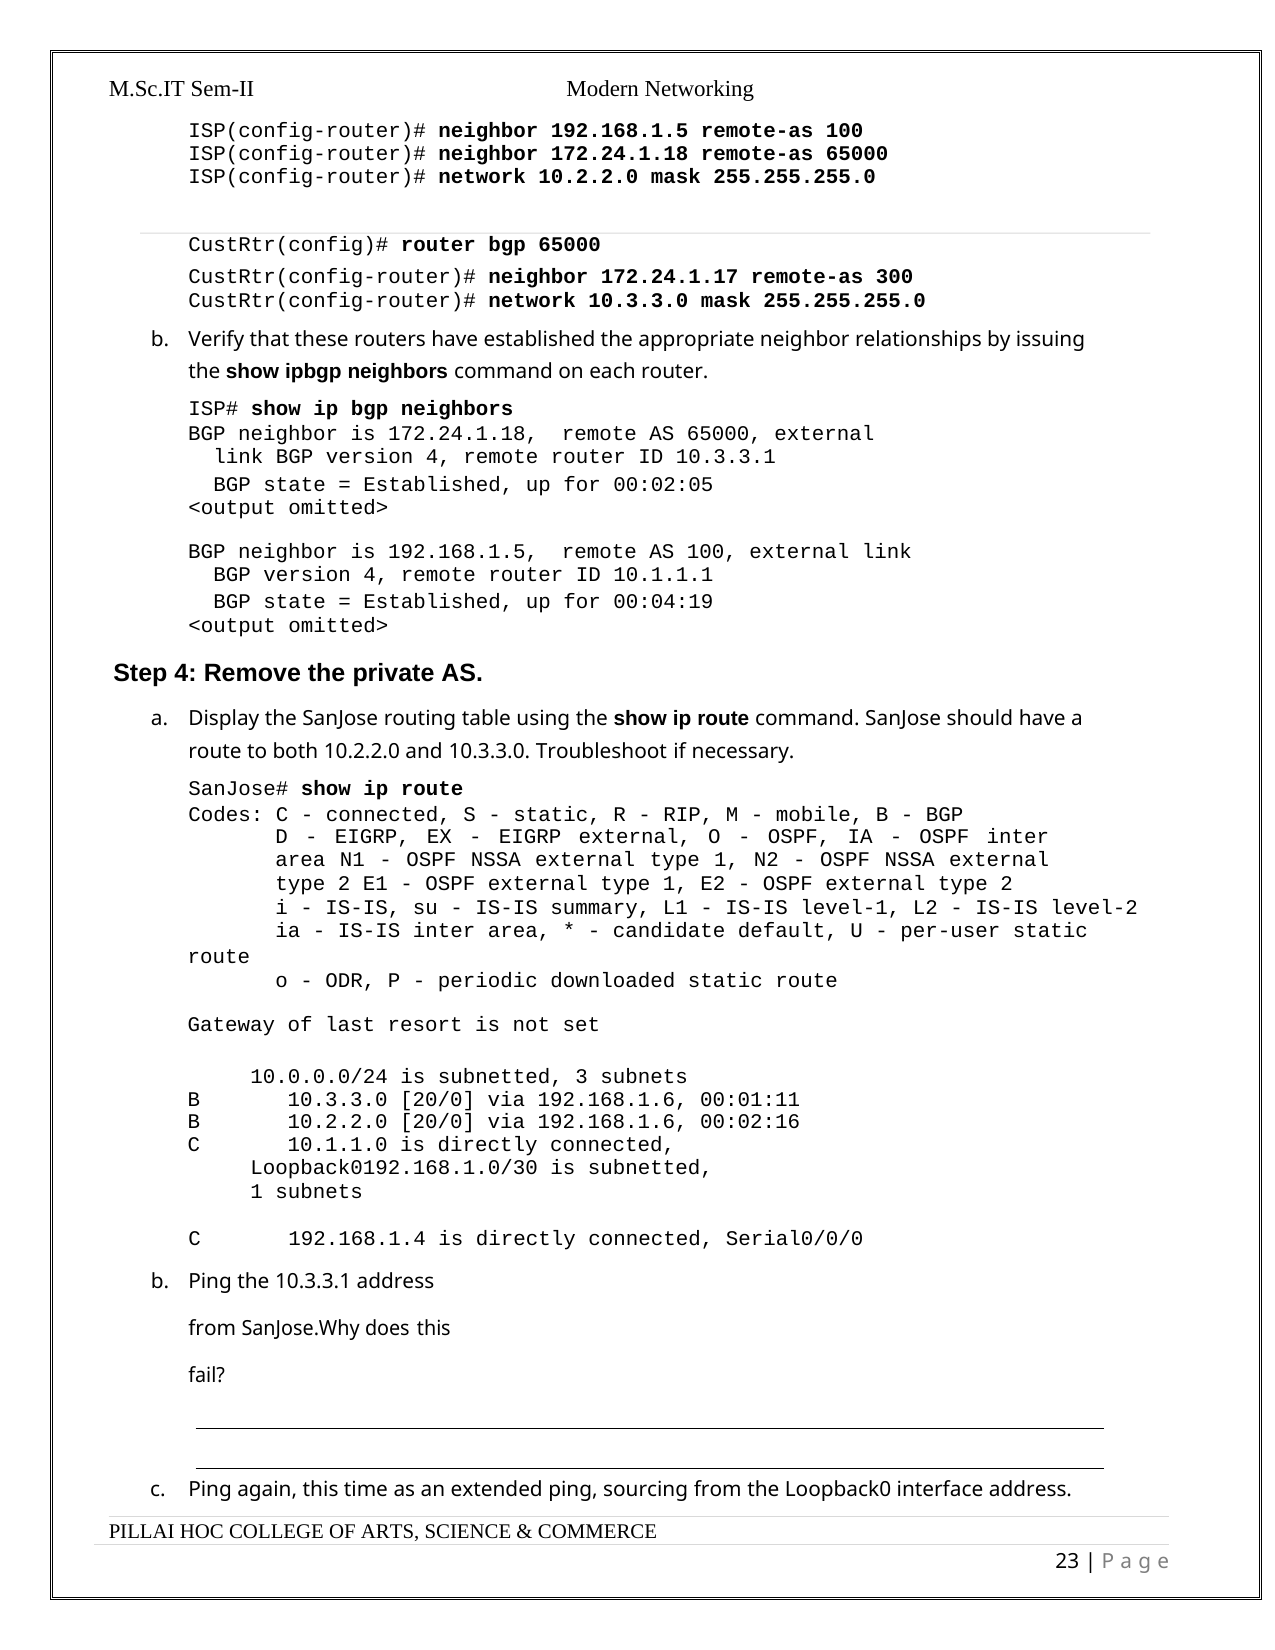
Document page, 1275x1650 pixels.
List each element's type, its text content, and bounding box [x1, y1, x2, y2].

text C 10.1.1.0 is directly connected, Loopback0192.168.1.0/30 is subnetted, 1 subnets [187, 1133, 737, 1204]
text CustRtr(config-router)# network 10.3.3.0 mask 255.255.255.0 [188, 288, 1259, 312]
list Ping the 10.3.3.1 address from SanJose.Why does this fail? [151, 1266, 470, 1389]
text o - ODR, P - periodic downloaded static route [275, 968, 1259, 992]
subtitle Step 4: Remove the private AS. [113, 658, 1259, 687]
text ISP(config-router)# neighbor 172.24.1.18 remote-as 65000 [188, 142, 1259, 165]
text CustRtr(config)# router bgp 65000 [188, 209, 1259, 257]
text BGP state = Established, up for 00:02:05 [213, 472, 1259, 496]
text CustRtr(config-router)# neighbor 172.24.1.17 remote-as 300 [188, 265, 1259, 288]
text i - IS-IS, su - IS-IS summary, L1 - IS-IS level-1, L2 - IS-IS level-2 ia - IS-IS inter area, * - candidate default, U - per-user static [275, 897, 1148, 944]
text <output omitted> [188, 496, 1259, 519]
text ISP(config-router)# network 10.2.2.0 mask 255.255.255.0 [188, 165, 1259, 188]
text C 192.168.1.4 is directly connected, Serial0/0/0 [188, 1228, 1259, 1251]
text BGP neighbor is 172.24.1.18, remote AS 65000, external link BGP version 4, remote router ID 10.3.3.1 [188, 423, 934, 470]
text route [187, 945, 1259, 968]
list Verify that these routers have established the appropriate neighbor relationships by issuing the show ipbgp neighbors command on each router. [151, 324, 1119, 385]
text BGP state = Established, up for 00:04:19 [213, 591, 1259, 614]
list Ping again, this time as an extended ping, sourcing from the Loopback0 interface address. [150, 1474, 1259, 1503]
text D - EIGRP, EX - EIGRP external, O - OSPF, IA - OSPF inter area N1 - OSPF NSSA external type 1, N2 - OSPF NSSA external type 2 E1 - OSPF external type 1, E2 - OSPF external type 2 [275, 826, 1050, 897]
text <output omitted> [188, 615, 1259, 639]
text ISP(config-router)# neighbor 192.168.1.5 remote-as 100 [188, 119, 1259, 142]
text 10.0.0.0/24 is subnetted, 3 subnets [250, 1064, 1259, 1088]
text Gateway of last resort is not set [187, 1014, 1259, 1038]
text Codes: C - connected, S - static, R - RIP, M - mobile, B - BGP [188, 802, 1259, 826]
text B 10.2.2.0 [20/0] via 192.168.1.6, 00:02:16 [187, 1111, 1259, 1133]
text B 10.3.3.0 [20/0] via 192.168.1.6, 00:01:11 [187, 1088, 1259, 1111]
text BGP neighbor is 192.168.1.5, remote AS 100, external link BGP version 4, remote router ID 10.1.1.1 [188, 541, 934, 588]
list Display the SanJose routing table using the show ip route command. SanJose should have a route to both 10.2.2.0 and 10.3.3.0. Troubleshoot if necessary. [151, 703, 1127, 765]
subtitle ISP# show ip bgp neighbors [188, 398, 1259, 422]
text SanJose# show ip route [188, 778, 1259, 801]
